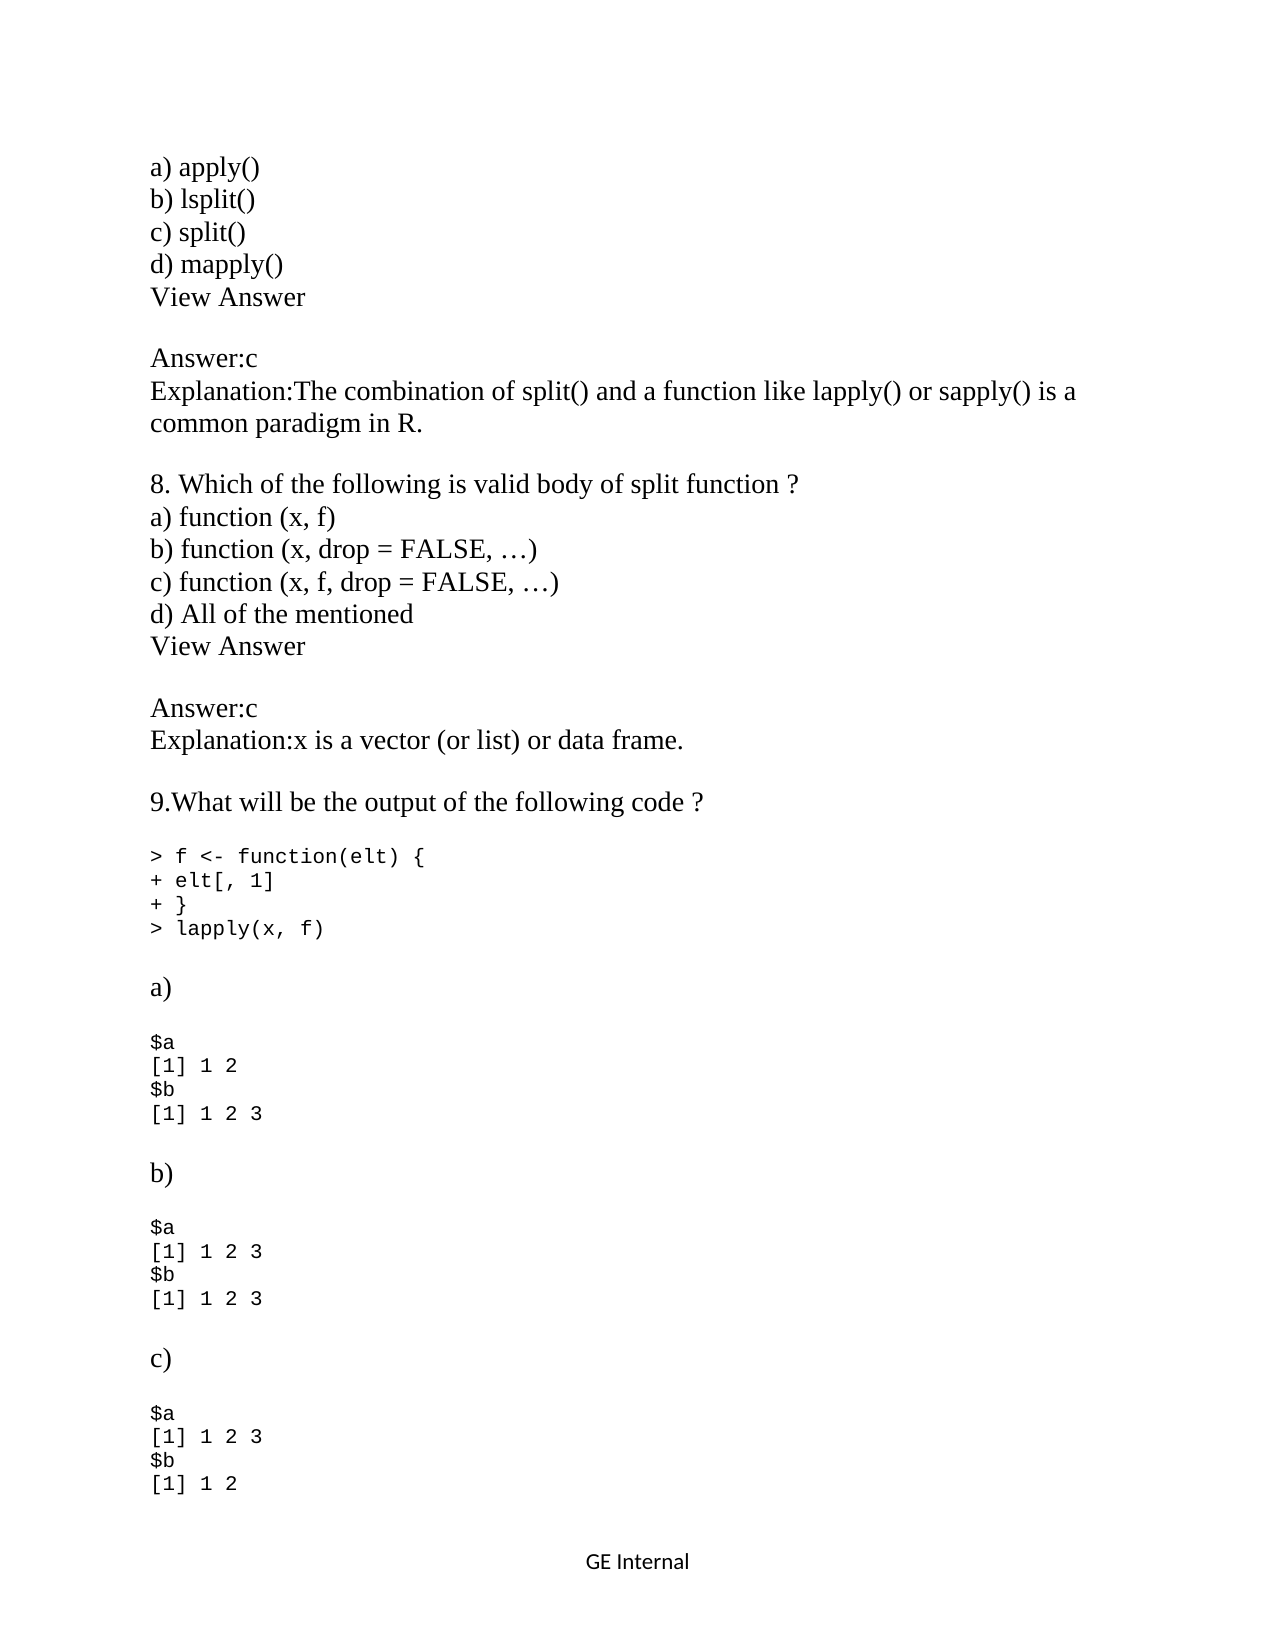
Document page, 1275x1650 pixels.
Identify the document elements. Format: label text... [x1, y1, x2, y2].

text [150, 150, 1125, 312]
text c) [150, 1341, 1125, 1373]
text Answer:c Explanation:x is a vector (or list) or data frame. [150, 691, 1125, 756]
text + } [150, 894, 1125, 917]
text [1] 1 2 3 [150, 1288, 1125, 1312]
text [1] 1 2 [150, 1056, 1125, 1079]
text + elt[, 1] [150, 870, 1125, 894]
text $a [150, 1032, 1125, 1056]
text $b [150, 1079, 1125, 1103]
text > f <- function(elt) { [150, 847, 1125, 870]
text [1] 1 2 3 [150, 1426, 1125, 1450]
text $a [150, 1217, 1125, 1241]
text > lapply(x, f) [150, 917, 1125, 941]
text a) [150, 970, 1125, 1003]
text $b [150, 1450, 1125, 1473]
text 8. Which of the following is valid body of split function ? a) function (x, f) b) function (x, drop = FALSE, …) c) function (x, f, drop = FALSE, …) d) All of the mentioned View Answer [150, 467, 1125, 662]
text Answer:c Explanation:The combination of split() and a function like lapply() or sapply() is a common paradigm in R. [150, 341, 1125, 438]
text [1] 1 2 [150, 1473, 1125, 1497]
text $a [150, 1402, 1125, 1426]
text b) [150, 1156, 1125, 1188]
text 9.What will be the output of the following code ? [150, 785, 1125, 817]
text [1] 1 2 3 [150, 1103, 1125, 1126]
text $b [150, 1264, 1125, 1288]
text [1] 1 2 3 [150, 1241, 1125, 1264]
